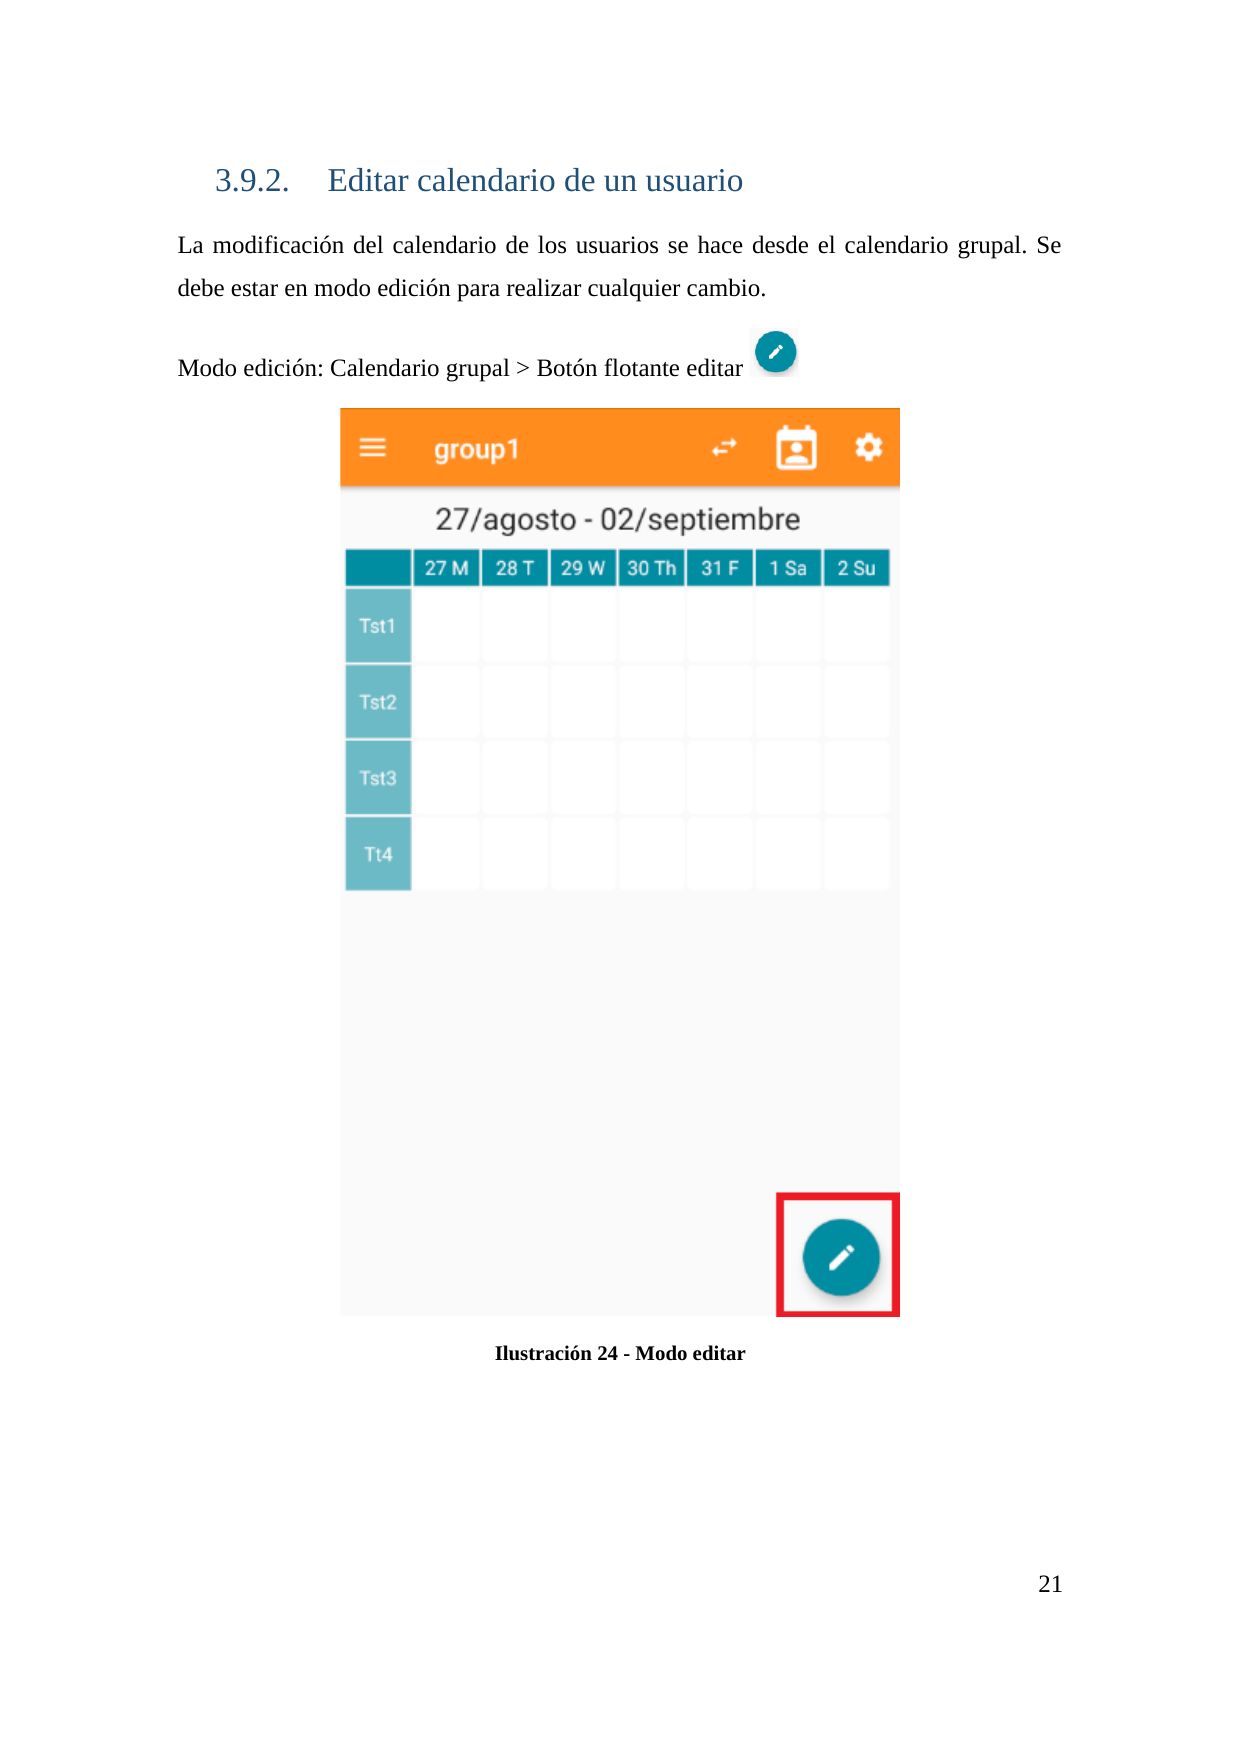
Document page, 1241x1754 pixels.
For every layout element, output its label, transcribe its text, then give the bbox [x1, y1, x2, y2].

picture [340, 408, 900, 1317]
text Ilustración 24 - Modo editar [177, 1341, 1063, 1365]
text Modo edición: Calendario grupal > Botón flotante editar [177, 329, 1063, 382]
text La modificación del calendario de los usuarios se hace desde el calendario grupal. Se debe estar en modo edición para realizar cualquier cambio. [177, 230, 1063, 302]
picture [749, 328, 799, 377]
subtitle Editar calendario de un usuario [215, 160, 1063, 198]
